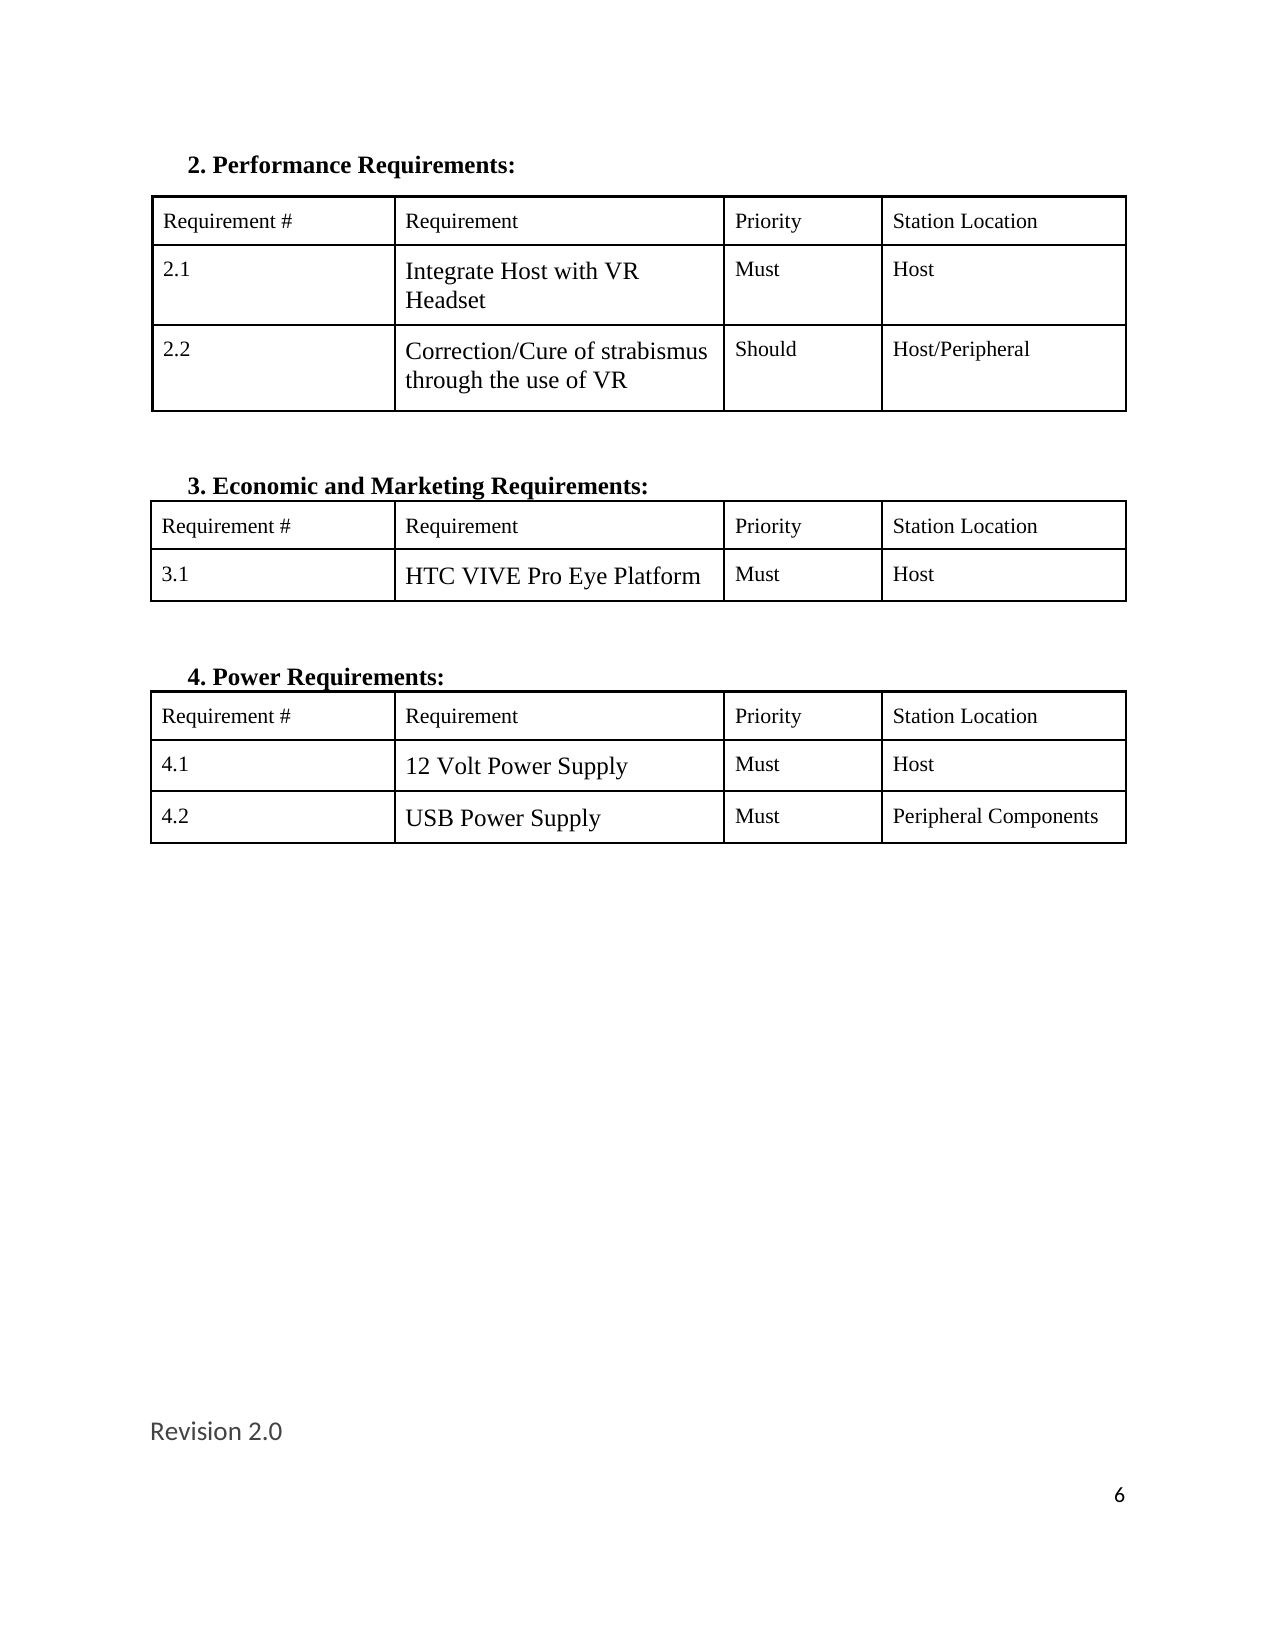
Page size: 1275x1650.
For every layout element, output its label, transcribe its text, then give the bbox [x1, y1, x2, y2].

table_header Requirement [396, 502, 723, 548]
table_cell 12 Volt Power Supply [396, 741, 723, 790]
text 3. Economic and Marketing Requirements: [187, 471, 1191, 500]
table_cell Should [725, 326, 881, 410]
table_header Requirement # [152, 502, 394, 548]
table_header Priority [725, 198, 881, 243]
table_header Station Location [883, 198, 1125, 243]
table_cell 4.1 [152, 741, 394, 790]
table_cell 3.1 [152, 550, 394, 600]
table_cell Must [725, 246, 881, 324]
table_header Station Location [883, 693, 1125, 738]
table_header Requirement [396, 693, 723, 738]
table_cell 2.1 [154, 246, 394, 324]
table_header Station Location [883, 502, 1125, 548]
table_cell 4.2 [152, 792, 394, 842]
text 2. Performance Requirements: [150, 150, 1125, 179]
table_cell Peripheral Components [883, 792, 1125, 842]
table_header Priority [725, 693, 881, 738]
table_cell Integrate Host with VR Headset [396, 246, 723, 324]
table_cell Must [725, 792, 881, 842]
table_cell Must [725, 741, 881, 790]
table_cell Correction/Cure of strabismus through the use of VR [396, 326, 723, 410]
table_cell Host [883, 246, 1125, 324]
table_cell Must [725, 550, 881, 600]
text 4. Power Requirements: [187, 662, 1191, 690]
table_header Requirement # [152, 693, 394, 738]
table_cell Host [883, 550, 1125, 600]
table_cell Host/Peripheral [883, 326, 1125, 410]
table_cell 2.2 [154, 326, 394, 410]
table_header Priority [725, 502, 881, 548]
table_cell USB Power Supply [396, 792, 723, 842]
table_cell Host [883, 741, 1125, 790]
table_header Requirement [396, 198, 723, 243]
table_cell HTC VIVE Pro Eye Platform [396, 550, 723, 600]
table_header Requirement # [154, 198, 394, 243]
